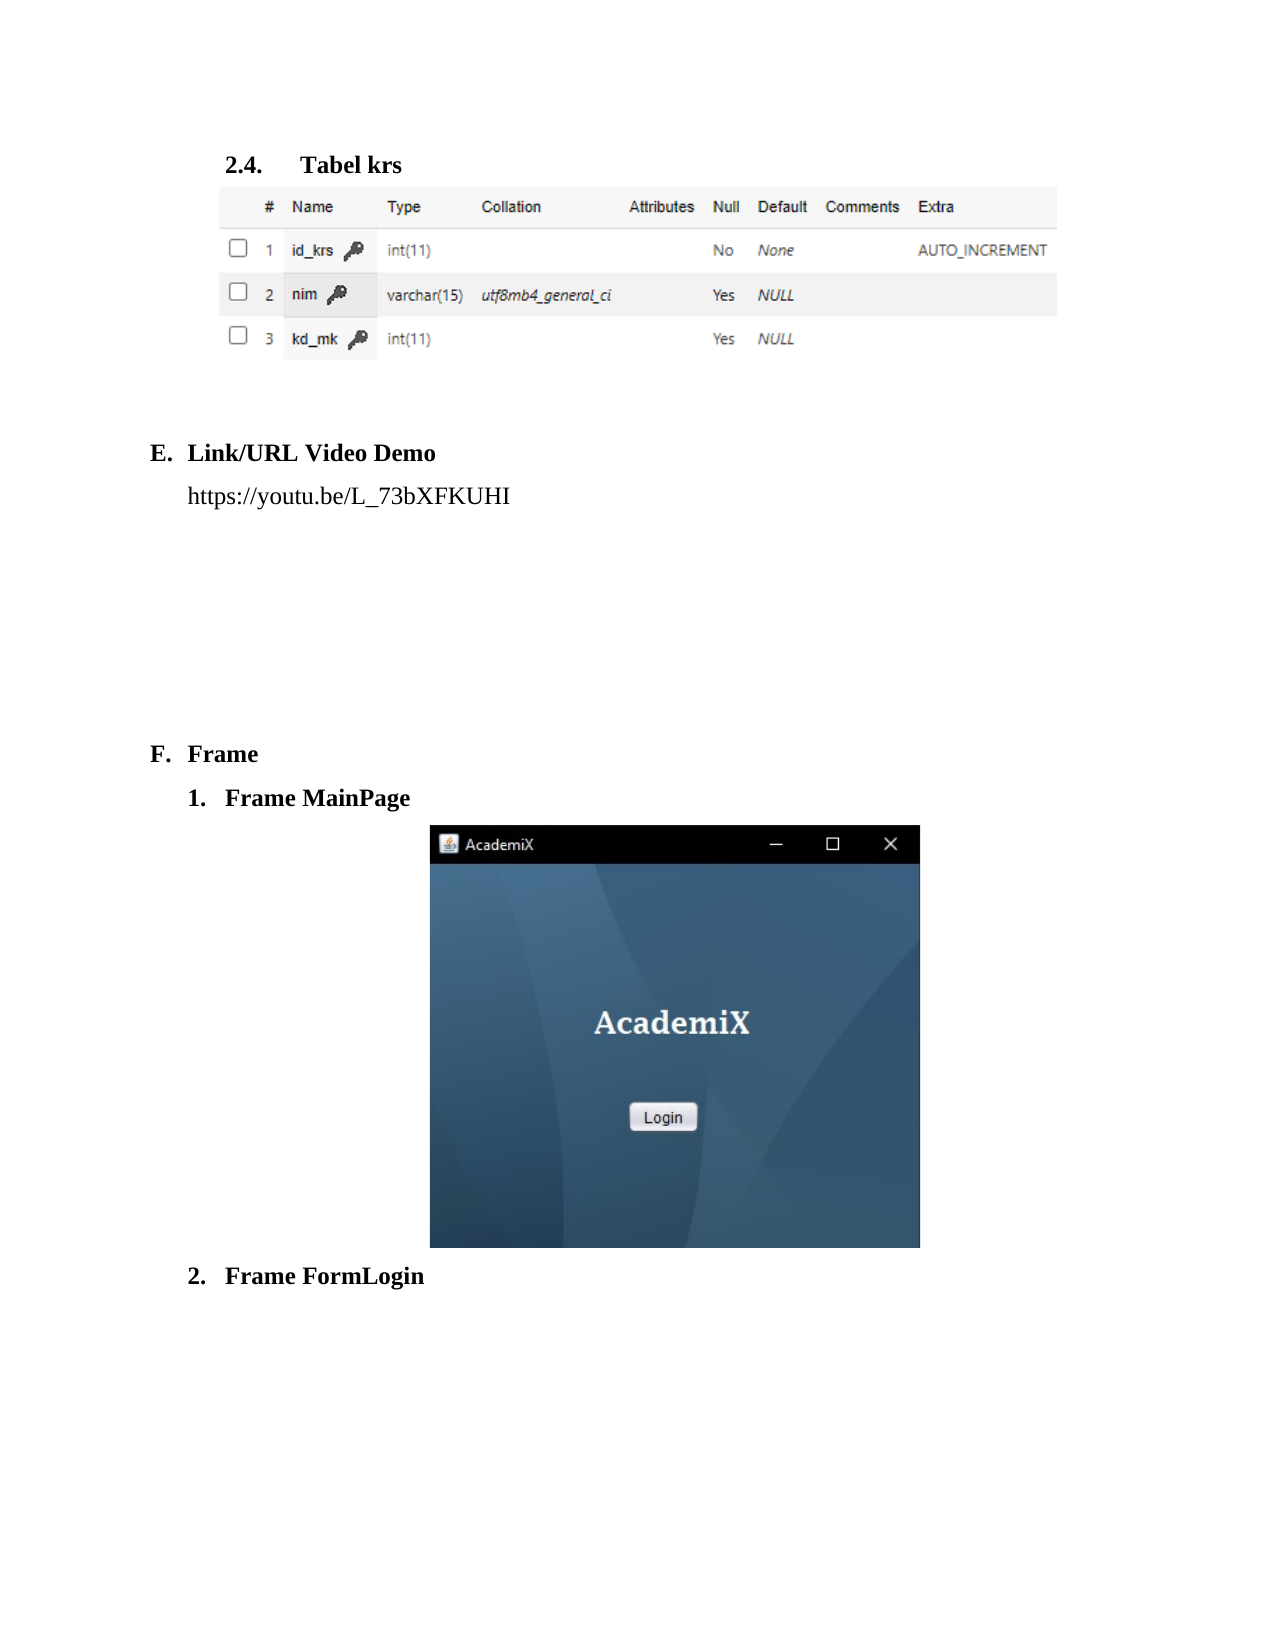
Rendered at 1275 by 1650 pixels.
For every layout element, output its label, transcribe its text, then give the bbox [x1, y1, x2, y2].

list Frame FormLogin [187, 1261, 1125, 1290]
subtitle Tabel krs [225, 150, 1125, 179]
list https://youtu.be/L_73bXFKUHI [187, 481, 1125, 509]
list Frame [150, 739, 1125, 768]
list Frame MainPage [187, 783, 1125, 811]
list Link/URL Video Demo [150, 438, 1125, 466]
picture [218, 180, 1057, 360]
picture [429, 825, 921, 1248]
